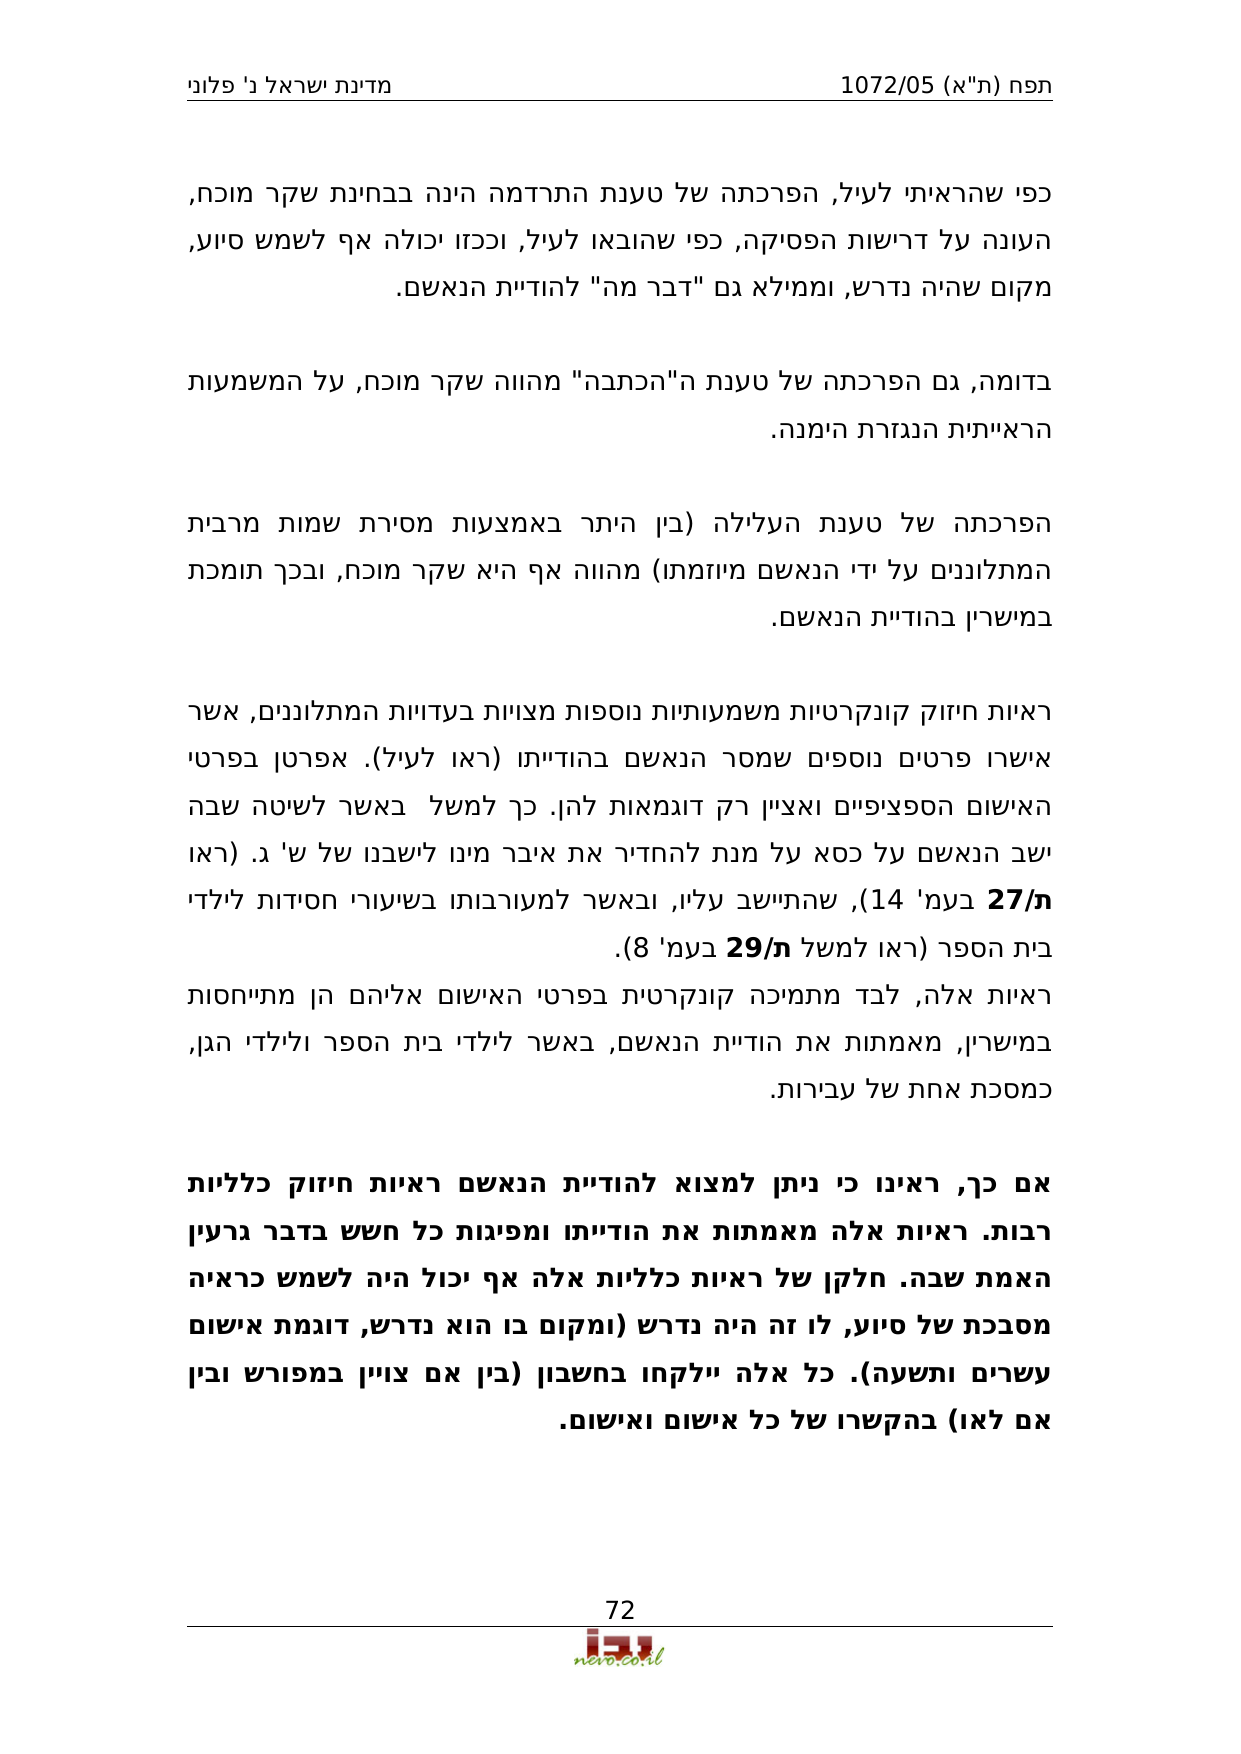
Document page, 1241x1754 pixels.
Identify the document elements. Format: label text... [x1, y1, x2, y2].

text בדומה, גם הפרכתה של טענת ה"הכתבה" מהווה שקר מוכח, על המשמעות הראייתית הנגזרת הימנה. [187, 366, 1053, 444]
text הפרכתה של טענת העלילה (בין היתר באמצעות מסירת שמות מרבית המתלוננים על ידי הנאשם מיוזמתו) מהווה אף היא שקר מוכח, ובכך תומכת במישרין בהודיית הנאשם. [187, 507, 1053, 633]
picture [574, 1628, 666, 1667]
text אם כך, ראינו כי ניתן למצוא להודיית הנאשם ראיות חיזוק כלליות רבות. ראיות אלה מאמתות את הודייתו ומפיגות כל חשש בדבר גרעין האמת שבה. חלקן של ראיות כלליות אלה אף יכול היה לשמש כראיה מסבכת של סיוע, לו זה היה נדרש (ומקום בו הוא נדרש, דוגמת אישום עשרים ותשעה). כל אלה יילקחו בחשבון (בין אם צויין במפורש ובין אם לאו) בהקשרו של כל אישום ואישום. [187, 1168, 1053, 1436]
text ראיות אלה, לבד מתמיכה קונקרטית בפרטי האישום אליהם הן מתייחסות במישרין, מאמתות את הודיית הנאשם, באשר לילדי בית הספר ולילדי הגן, כמסכת אחת של עבירות. [187, 979, 1053, 1105]
text ראיות חיזוק קונקרטיות משמעותיות נוספות מצויות בעדויות המתלוננים, אשר אישרו פרטים נוספים שמסר הנאשם בהודייתו (ראו לעיל). אפרטן בפרטי האישום הספציפיים ואציין רק דוגמאות להן. כך למשל באשר לשיטה שבה ישב הנאשם על כסא על מנת להחדיר את איבר מינו לישבנו של ש' ג. (ראו ת/27 בעמ' 14), שהתיישב עליו, ובאשר למעורבותו בשיעורי חסידות לילדי בית הספר (ראו למשל ת/29 בעמ' 8). [187, 696, 1053, 963]
text כפי שהראיתי לעיל, הפרכתה של טענת התרדמה הינה בבחינת שקר מוכח, העונה על דרישות הפסיקה, כפי שהובאו לעיל, וככזו יכולה אף לשמש סיוע, מקום שהיה נדרש, וממילא גם "דבר מה" להודיית הנאשם. [187, 177, 1053, 303]
